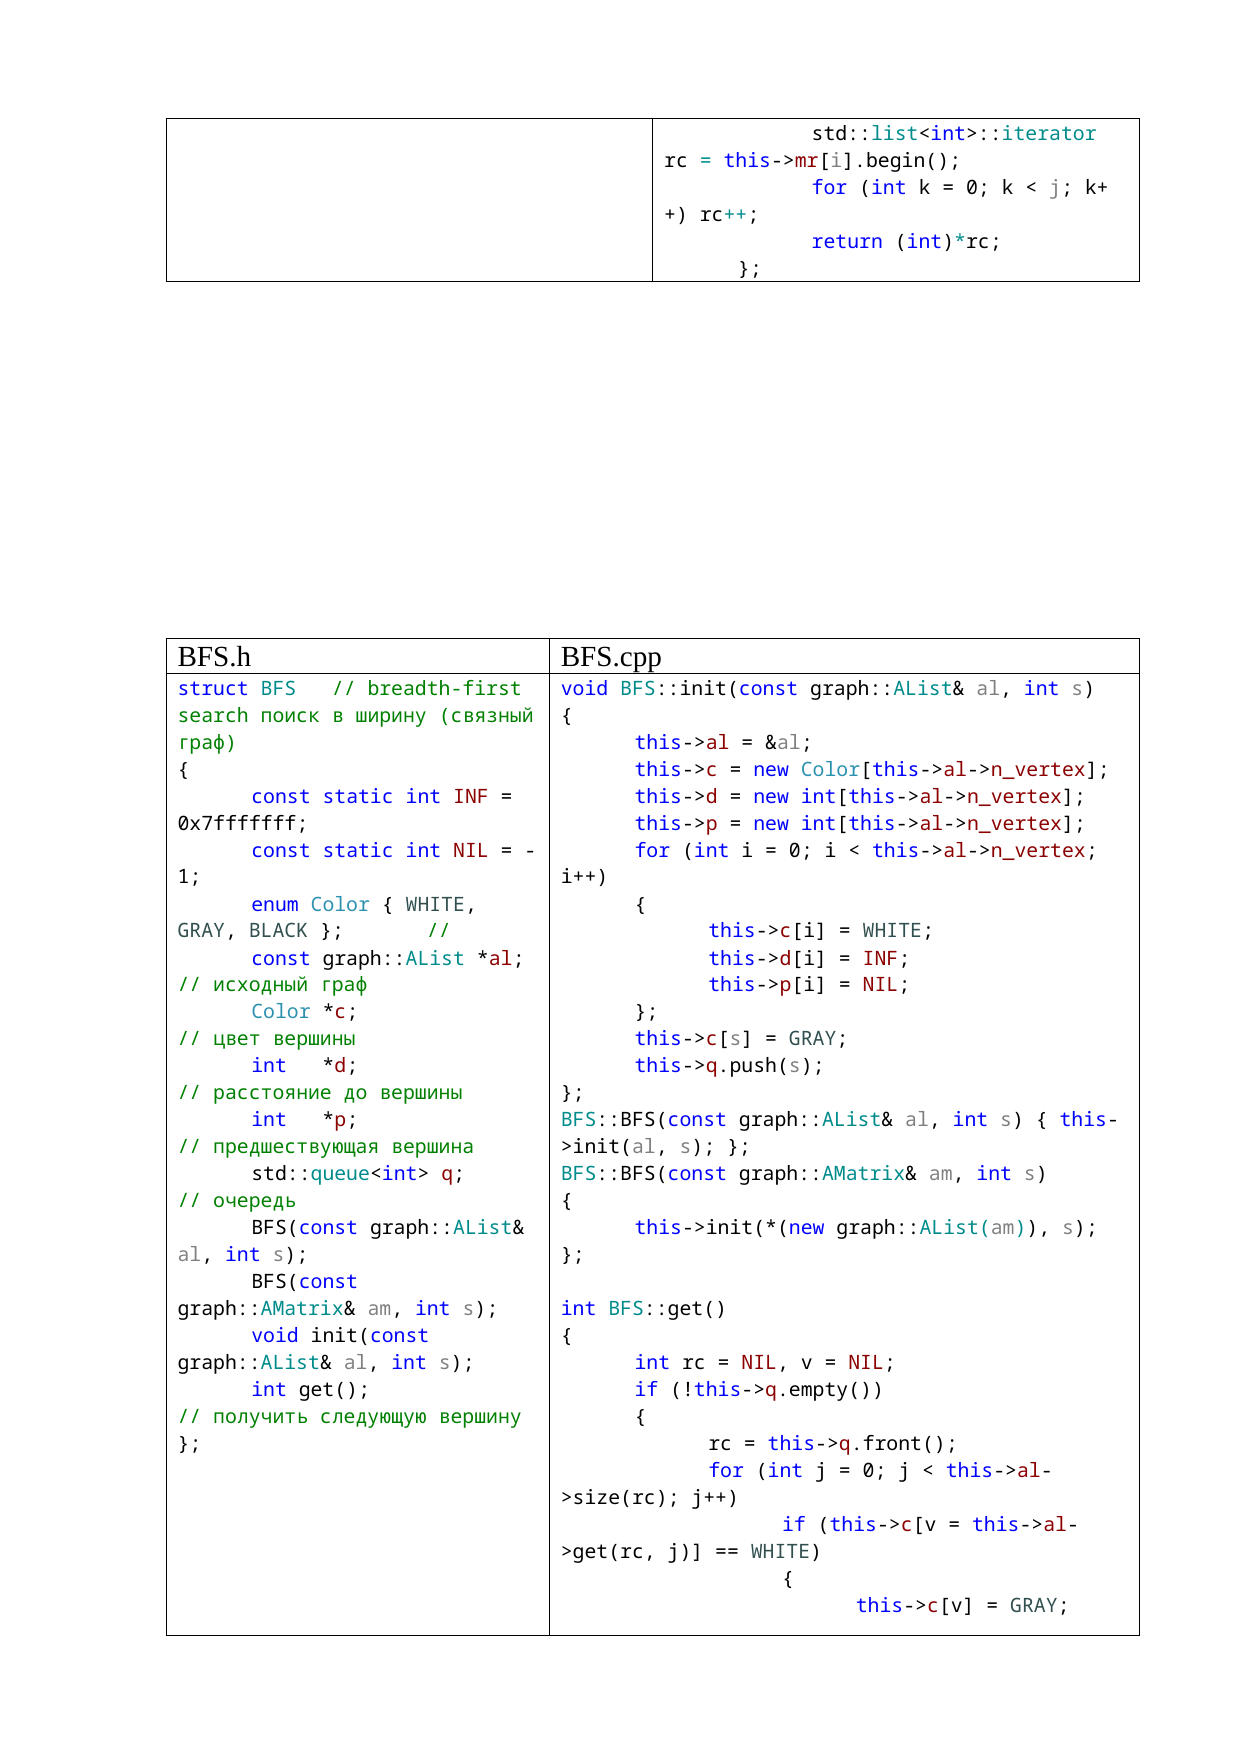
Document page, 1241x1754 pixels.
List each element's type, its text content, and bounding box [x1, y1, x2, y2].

table_header BFS.cpp [550, 639, 1139, 673]
table_header BFS.h [167, 639, 549, 673]
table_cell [167, 674, 549, 1635]
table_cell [167, 119, 652, 281]
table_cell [653, 119, 1139, 281]
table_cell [550, 674, 1139, 1635]
